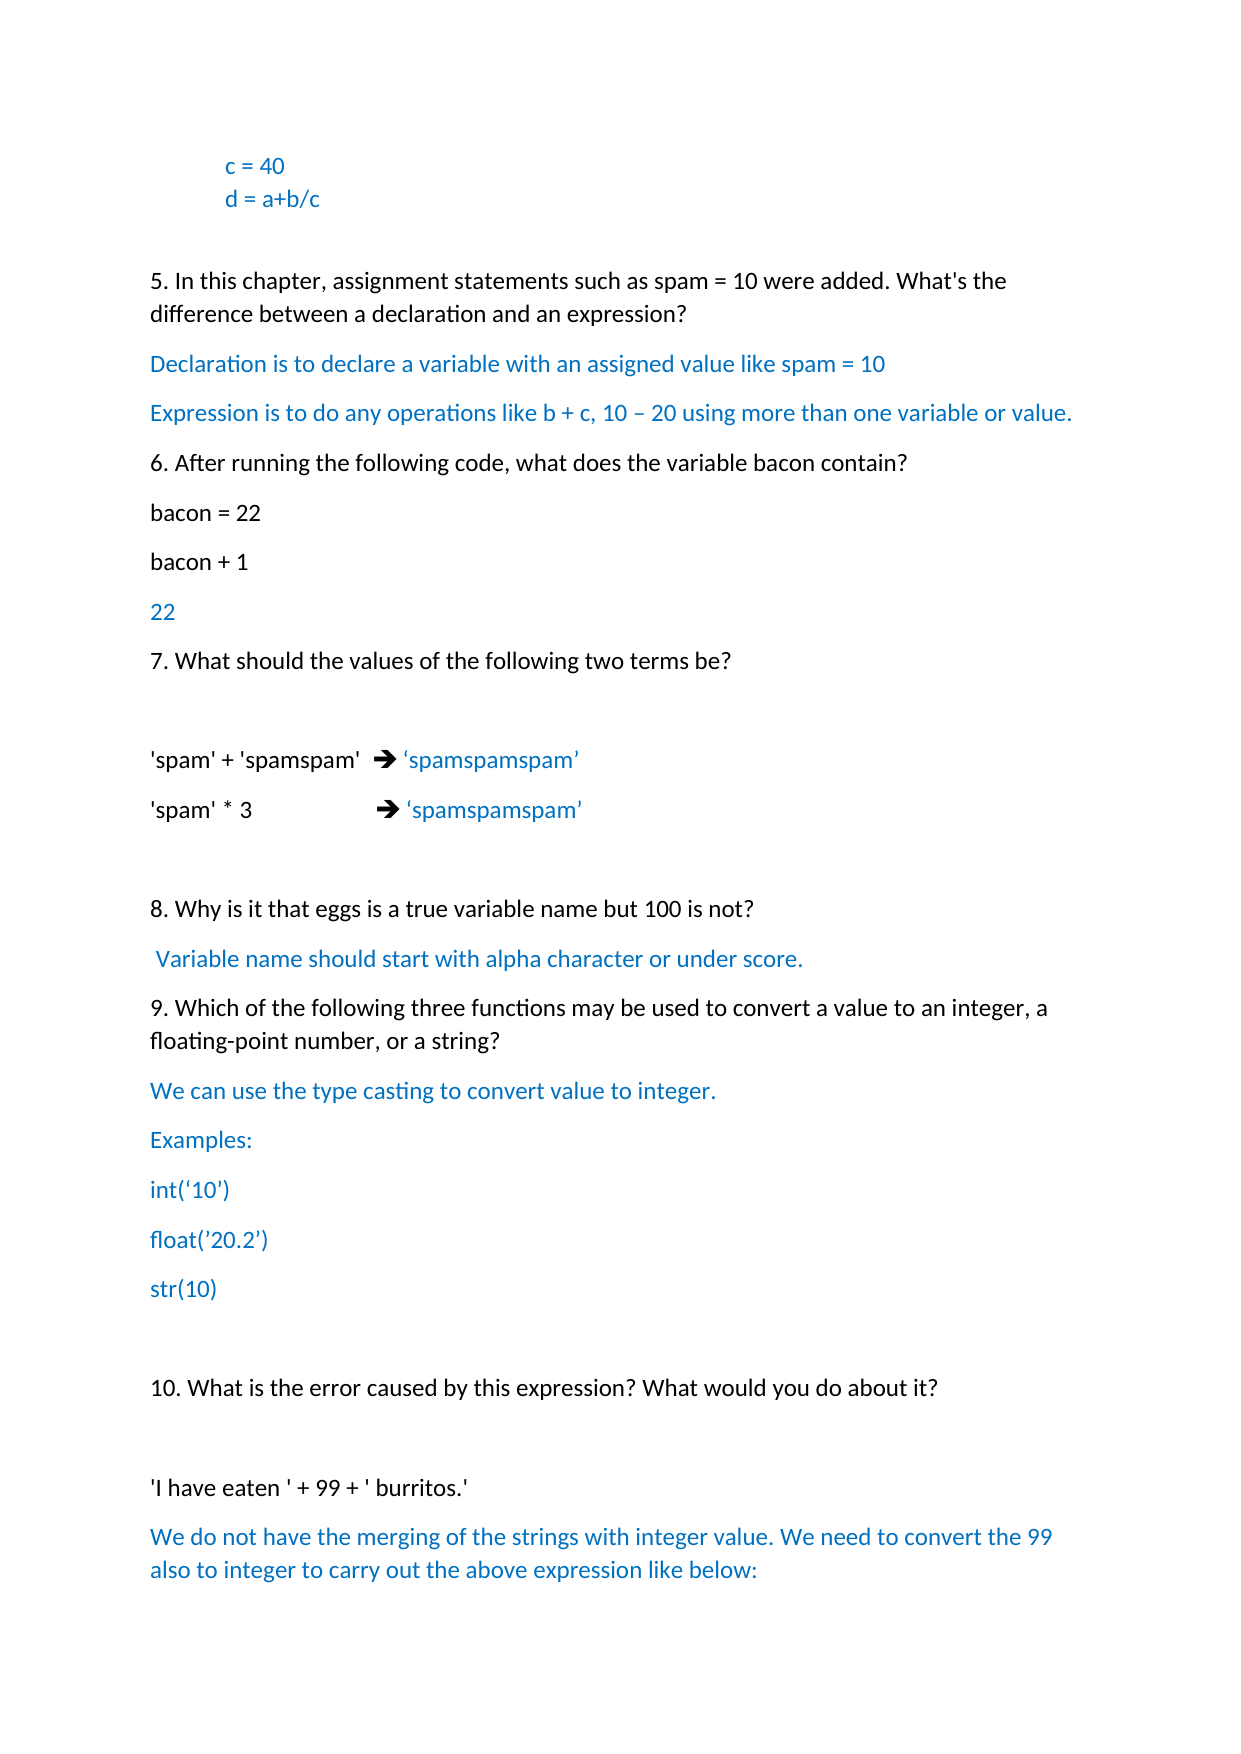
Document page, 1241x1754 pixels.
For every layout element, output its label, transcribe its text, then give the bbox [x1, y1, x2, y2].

text 5. In this chapter, assignment statements such as spam = 10 were added. What's the difference between a declaration and an expression? [150, 265, 1090, 329]
text int(‘10’) [150, 1174, 1090, 1205]
text We do not have the merging of the strings with integer value. We need to convert the 99 also to integer to carry out the above expression like below: [150, 1521, 1090, 1585]
text 6. After running the following code, what does the variable bacon contain? [150, 447, 1090, 478]
text bacon = 22 [150, 497, 1090, 527]
text We can use the type casting to convert value to integer. [150, 1075, 1090, 1106]
text bacon + 1 [150, 546, 1090, 577]
text Expression is to do any operations like b + c, 10 – 20 using more than one variable or value. [150, 397, 1090, 428]
text 9. Which of the following three functions may be used to convert a value to an integer, a floating-point number, or a string? [150, 992, 1090, 1056]
text str(10) [150, 1273, 1090, 1304]
text 'spam' * 3 ‘spamspamspam’ [150, 794, 1090, 825]
list c = 40 [225, 150, 1090, 181]
text 10. What is the error caused by this expression? What would you do about it? [150, 1372, 1090, 1403]
list d = a+b/c [225, 183, 1090, 213]
text Declaration is to declare a variable with an assigned value like spam = 10 [150, 348, 1090, 378]
text Examples: [150, 1124, 1090, 1155]
text 'I have eaten ' + 99 + ' burritos.' [150, 1472, 1090, 1502]
text 'spam' + 'spamspam' ‘spamspamspam’ [150, 744, 1090, 775]
text float(’20.2’) [150, 1224, 1090, 1254]
text 7. What should the values of the following two terms be? [150, 645, 1090, 676]
text 8. Why is it that eggs is a true variable name but 100 is not? [150, 893, 1090, 924]
text 22 [150, 596, 1090, 626]
text Variable name should start with alpha character or under score. [150, 943, 1090, 973]
